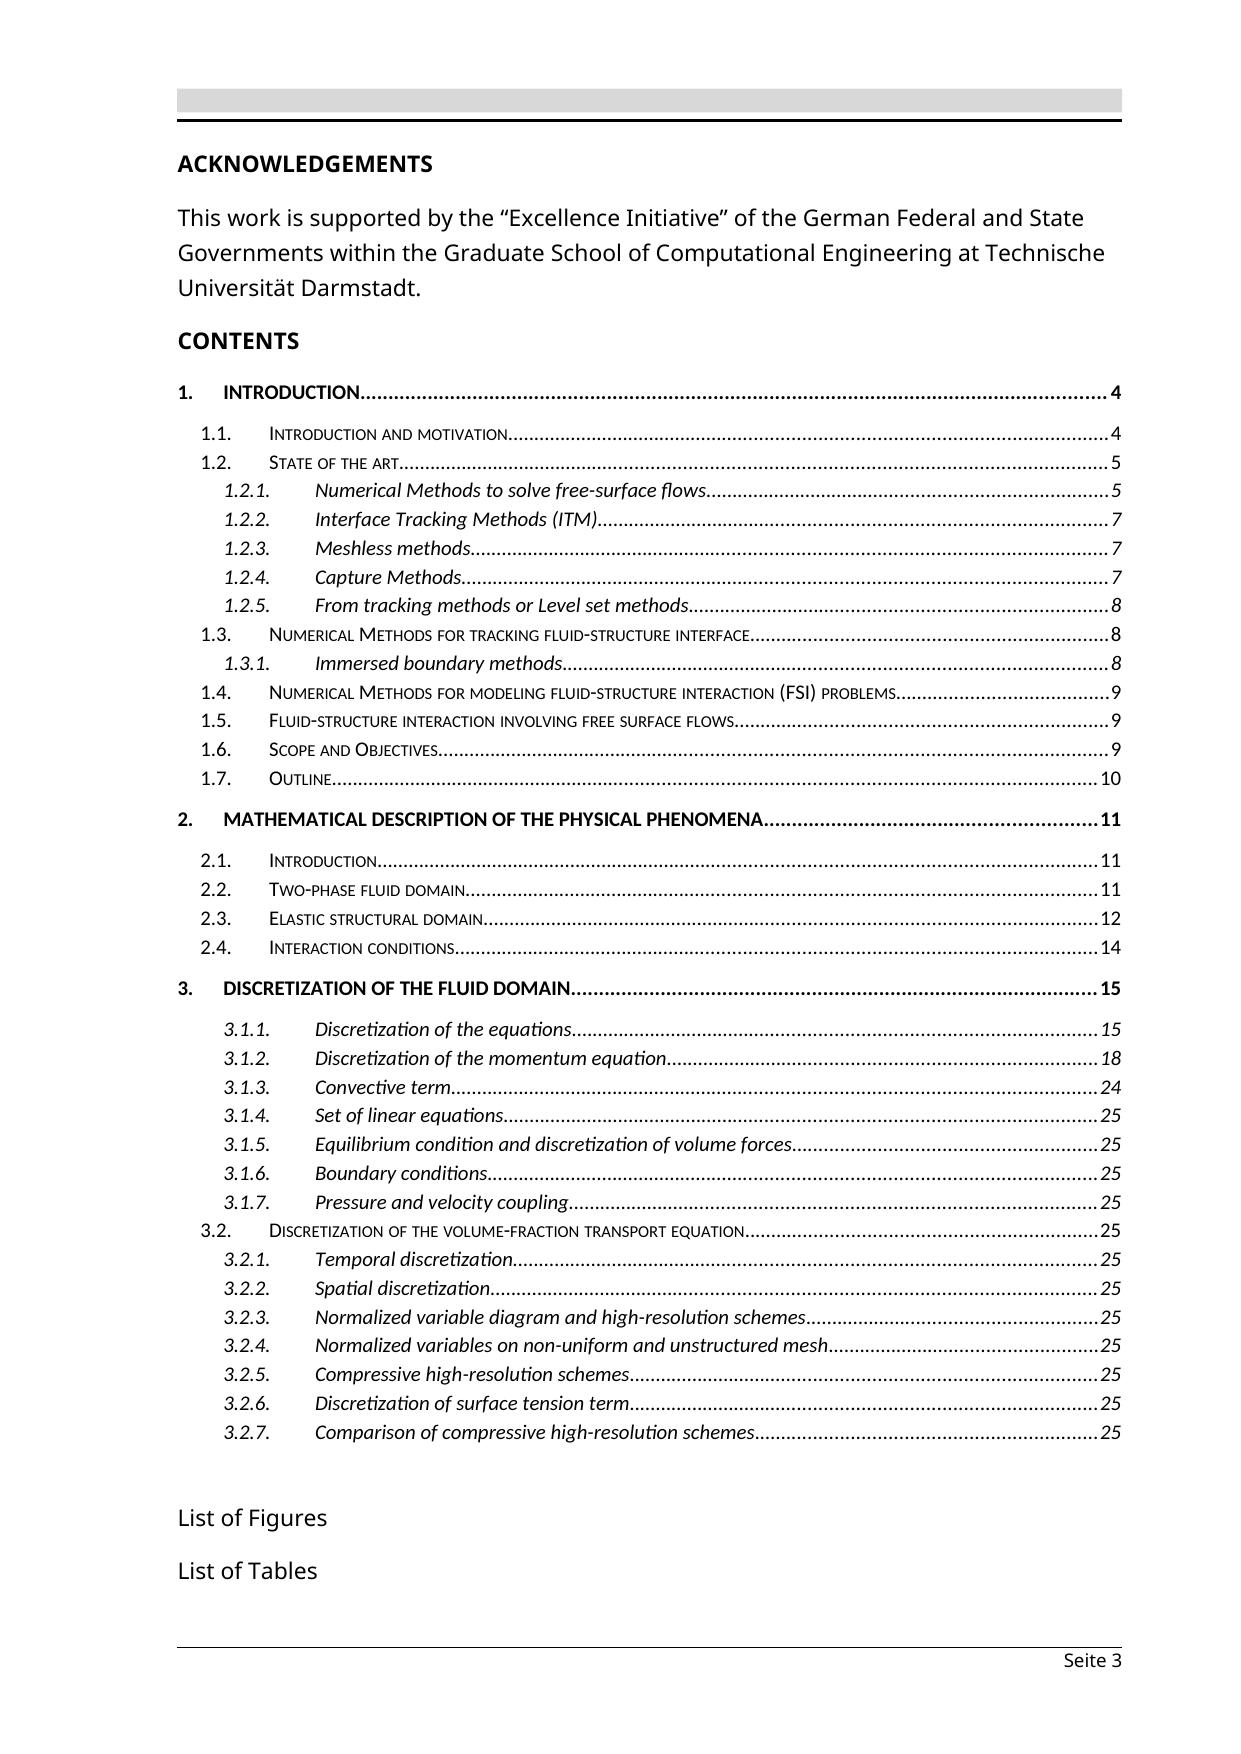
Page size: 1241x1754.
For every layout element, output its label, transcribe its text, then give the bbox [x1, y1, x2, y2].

text List of Figures [177, 1501, 1122, 1533]
text 3.1.6. Boundary conditions 25 [223, 1160, 1122, 1186]
text 3.2.5. Compressive high-resolution schemes 25 [223, 1361, 1122, 1387]
text 2.3. Elastic structural domain 12 [200, 905, 1122, 931]
text 3.2.3. Normalized variable diagram and high-resolution schemes 25 [223, 1304, 1122, 1329]
text 1.2.2. Interface Tracking Methods (ITM) 7 [223, 506, 1122, 532]
text 3.2.4. Normalized variables on non-uniform and unstructured mesh 25 [223, 1333, 1122, 1358]
text 3.1.5. Equilibrium condition and discretization of volume forces 25 [223, 1131, 1122, 1157]
text 1.3. Numerical Methods for tracking fluid-structure interface 8 [200, 621, 1122, 647]
text 3.1.2. Discretization of the momentum equation 18 [223, 1045, 1122, 1071]
text 2.1. Introduction 11 [200, 848, 1122, 873]
text 3.2.6. Discretization of surface tension term 25 [223, 1390, 1122, 1416]
text 3. Discretization of the fluid domain 15 [177, 975, 1122, 1001]
text 1.2.1. Numerical Methods to solve free-surface flows 5 [223, 478, 1122, 503]
text 3.1.1. Discretization of the equations 15 [223, 1016, 1122, 1042]
text 1.7. Outline 10 [200, 765, 1122, 791]
text 3.2. Discretization of the volume-fraction transport equation 25 [200, 1218, 1122, 1243]
text 1.2.4. Capture Methods 7 [223, 564, 1122, 589]
text 1.2. State of the art 5 [200, 449, 1122, 474]
text 1.3.1. Immersed boundary methods 8 [223, 650, 1122, 676]
text 2.2. Two-phase fluid domain 11 [200, 876, 1122, 902]
text 1.4. Numerical Methods for modeling fluid-structure interaction (FSI) problems 9 [200, 679, 1122, 704]
text CONTENTS [177, 325, 1122, 356]
text 2. MATHEMATICAL DESCRIPTION OF THE PHYSICAL PHENOMENA 11 [177, 806, 1122, 832]
text 1.6. Scope and Objectives 9 [200, 736, 1122, 762]
text List of Tables [177, 1555, 1122, 1586]
text 3.1.3. Convective term 24 [223, 1074, 1122, 1099]
text ACKNOWLEDGEMENTS [177, 148, 1122, 179]
text 3.2.2. Spatial discretization 25 [223, 1275, 1122, 1301]
text 1.5. Fluid-structure interaction involving free surface flows 9 [200, 708, 1122, 733]
text 1.1. Introduction and motivation 4 [200, 420, 1122, 446]
text 1.2.3. Meshless methods 7 [223, 535, 1122, 561]
text 3.1.4. Set of linear equations 25 [223, 1103, 1122, 1128]
text This work is supported by the “Excellence Initiative” of the German Federal and State Governments within the Graduate School of Computational Engineering at Technische Universität Darmstadt. [177, 201, 1122, 303]
text 3.2.7. Comparison of compressive high-resolution schemes 25 [223, 1419, 1122, 1444]
text 3.1.7. Pressure and velocity coupling 25 [223, 1189, 1122, 1214]
text 2.4. Interaction conditions 14 [200, 934, 1122, 959]
text 3.2.1. Temporal discretization 25 [223, 1246, 1122, 1272]
text 1.2.5. From tracking methods or Level set methods 8 [223, 593, 1122, 618]
text 1. INTRODUCTION 4 [177, 379, 1122, 404]
